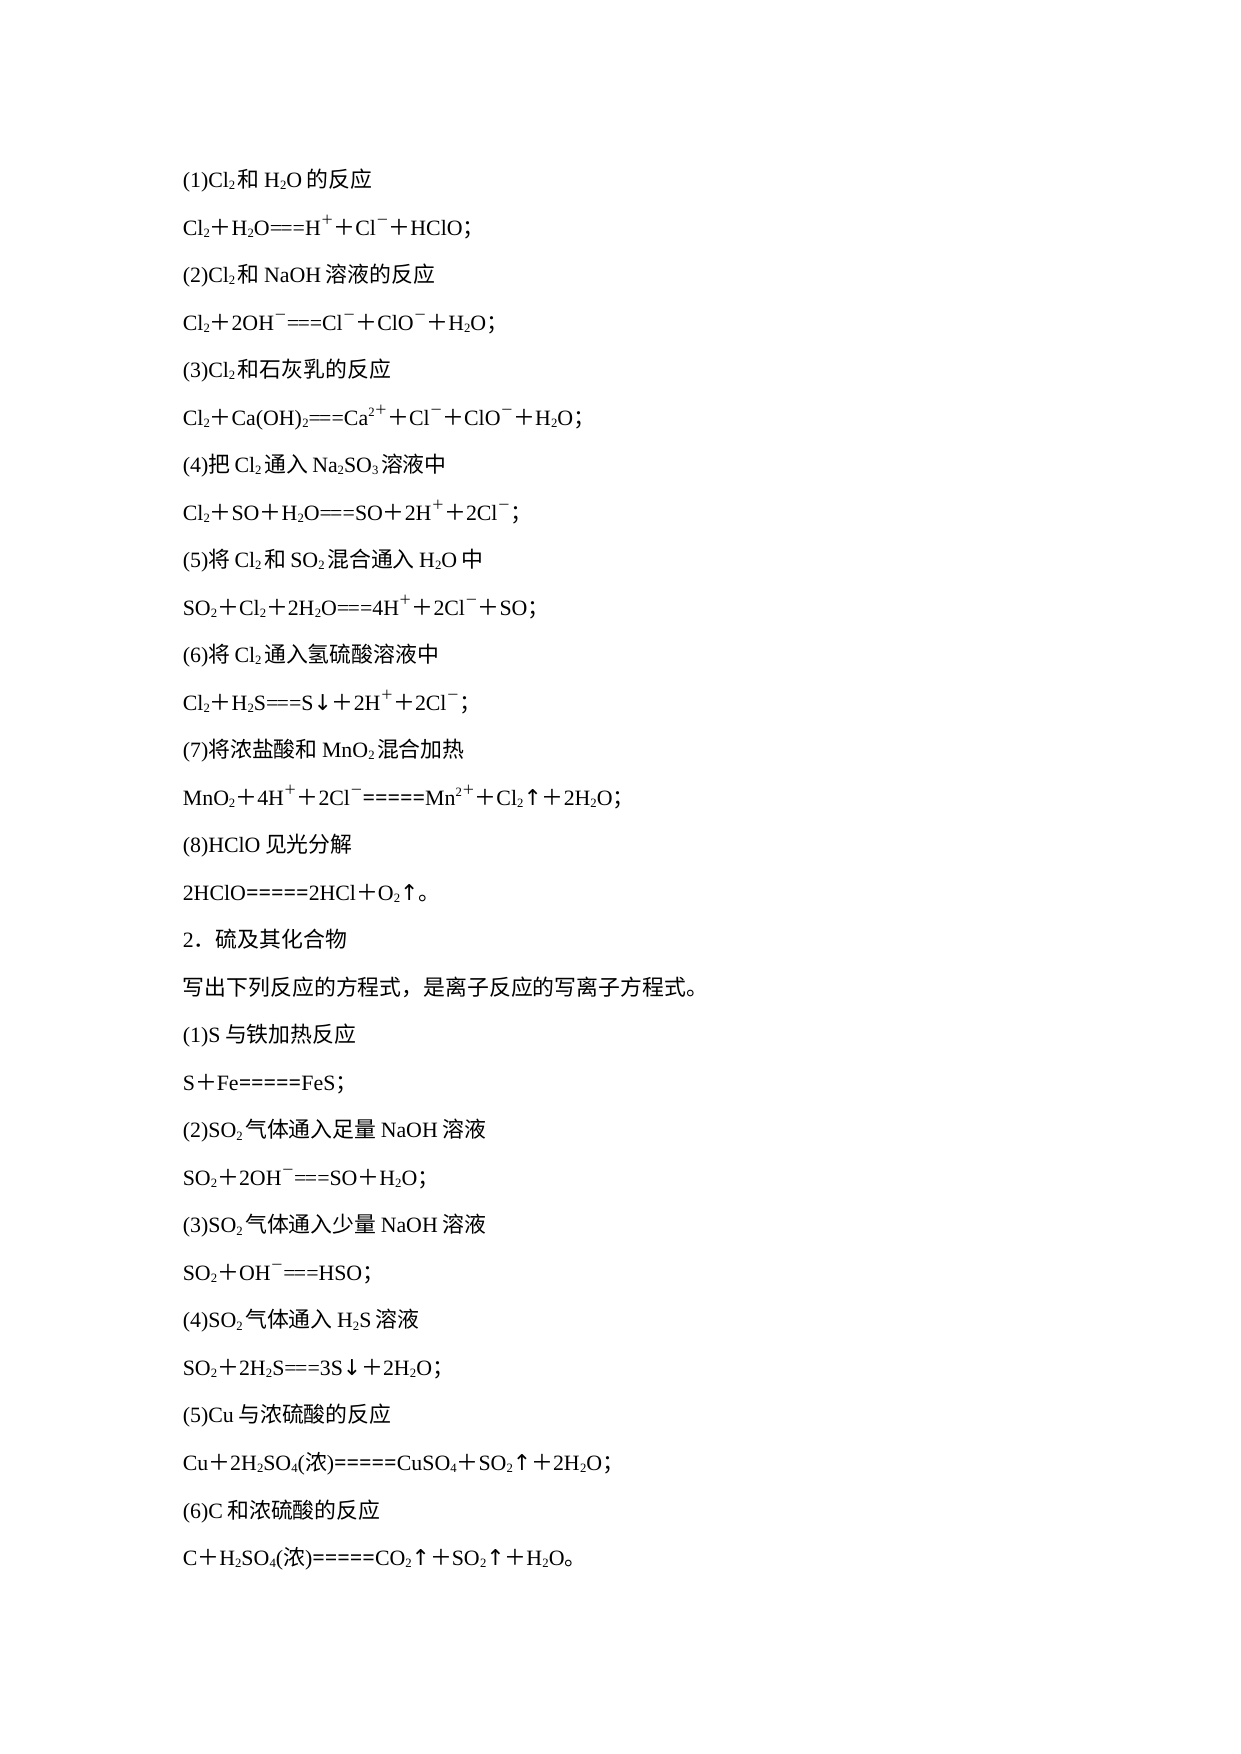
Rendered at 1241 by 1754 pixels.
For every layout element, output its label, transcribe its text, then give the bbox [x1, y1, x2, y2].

text (3)Cl2和石灰乳的反应 [183, 352, 1058, 384]
text (7)将浓盐酸和MnO2混合加热 [183, 732, 1058, 764]
text (6)将Cl2通入氢硫酸溶液中 [183, 637, 1058, 669]
text 2．硫及其化合物 [183, 922, 1058, 954]
text C＋H2SO4(浓)CO2↑＋SO2↑＋H2O。 [183, 1540, 1058, 1572]
text SO2＋OH－===HSO； [183, 1255, 1058, 1287]
text (1)S与铁加热反应 [183, 1017, 1058, 1049]
text S＋FeFeS； [183, 1065, 1058, 1097]
text (6)C和浓硫酸的反应 [183, 1493, 1058, 1524]
text (5)将Cl2和SO2混合通入H2O中 [183, 542, 1058, 574]
text Cu＋2H2SO4(浓)CuSO4＋SO2↑＋2H2O； [183, 1445, 1058, 1477]
text 2HClO2HCl＋O2↑。 [183, 875, 1058, 906]
text 写出下列反应的方程式，是离子反应的写离子方程式。 [183, 970, 1058, 1001]
text (2)Cl2和NaOH溶液的反应 [183, 257, 1058, 289]
text SO2＋2H2S===3S↓＋2H2O； [183, 1350, 1058, 1382]
text (4)SO2气体通入H2S溶液 [183, 1302, 1058, 1334]
text (4)把Cl2通入Na2SO3溶液中 [183, 447, 1058, 479]
text MnO2＋4H＋＋2Cl－Mn2＋＋Cl2↑＋2H2O； [183, 779, 1058, 811]
text (2)SO2气体通入足量NaOH溶液 [183, 1112, 1058, 1144]
text (8)HClO见光分解 [183, 827, 1058, 859]
text Cl2＋2OH－===Cl－＋ClO－＋H2O； [183, 304, 1058, 336]
text (5)Cu与浓硫酸的反应 [183, 1397, 1058, 1429]
text Cl2＋H2O===H＋＋Cl－＋HClO； [183, 209, 1058, 241]
text (1)Cl2和H2O的反应 [183, 162, 1058, 194]
text Cl2＋H2S===S↓＋2H＋＋2Cl－； [183, 684, 1058, 716]
text SO2＋2OH－===SO＋H2O； [183, 1160, 1058, 1192]
text Cl2＋Ca(OH)2===Ca2＋＋Cl－＋ClO－＋H2O； [183, 399, 1058, 431]
text Cl2＋SO＋H2O===SO＋2H＋＋2Cl－； [183, 494, 1058, 526]
text SO2＋Cl2＋2H2O===4H＋＋2Cl－＋SO； [183, 589, 1058, 621]
text (3)SO2气体通入少量NaOH溶液 [183, 1207, 1058, 1239]
